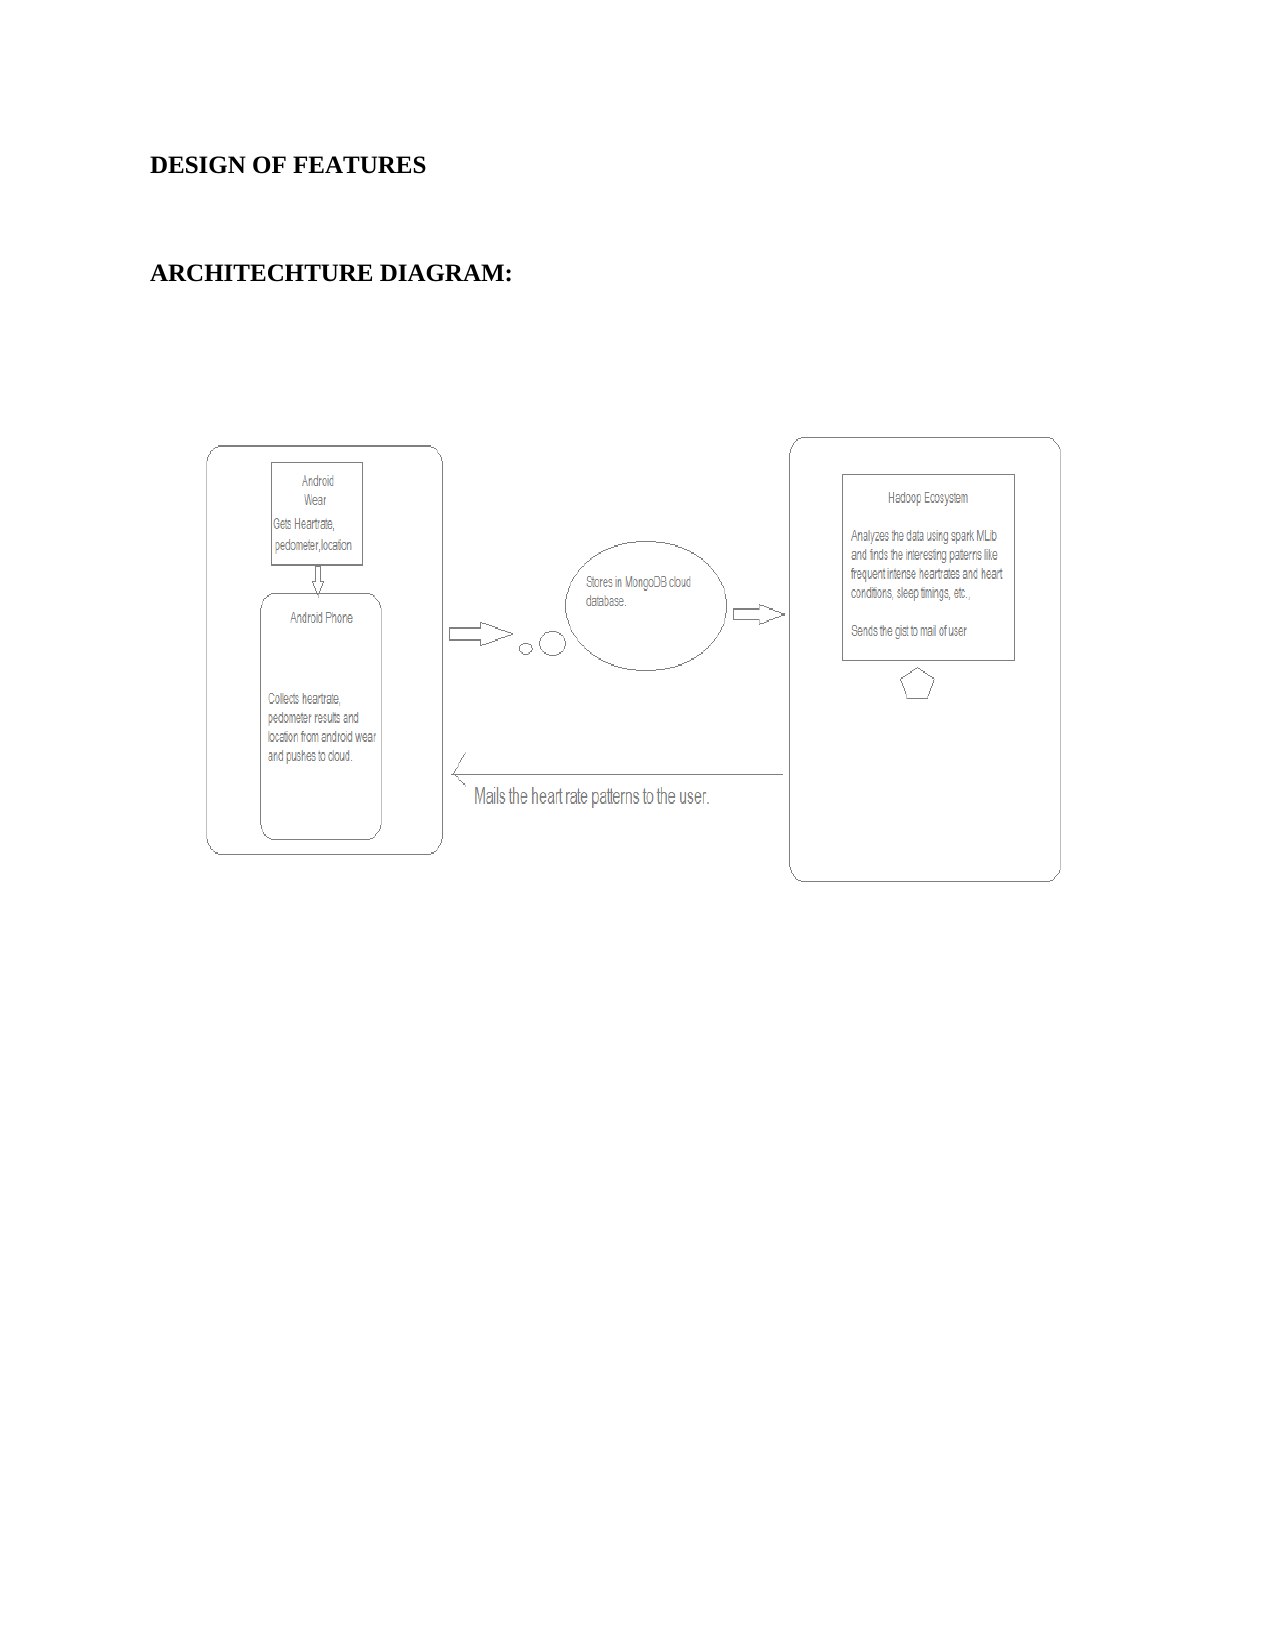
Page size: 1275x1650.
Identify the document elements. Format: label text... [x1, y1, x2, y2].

subtitle DESIGN OF FEATURES [150, 150, 1149, 179]
picture [150, 365, 1145, 1067]
text ARCHITECHTURE DIAGRAM: [150, 258, 1149, 286]
